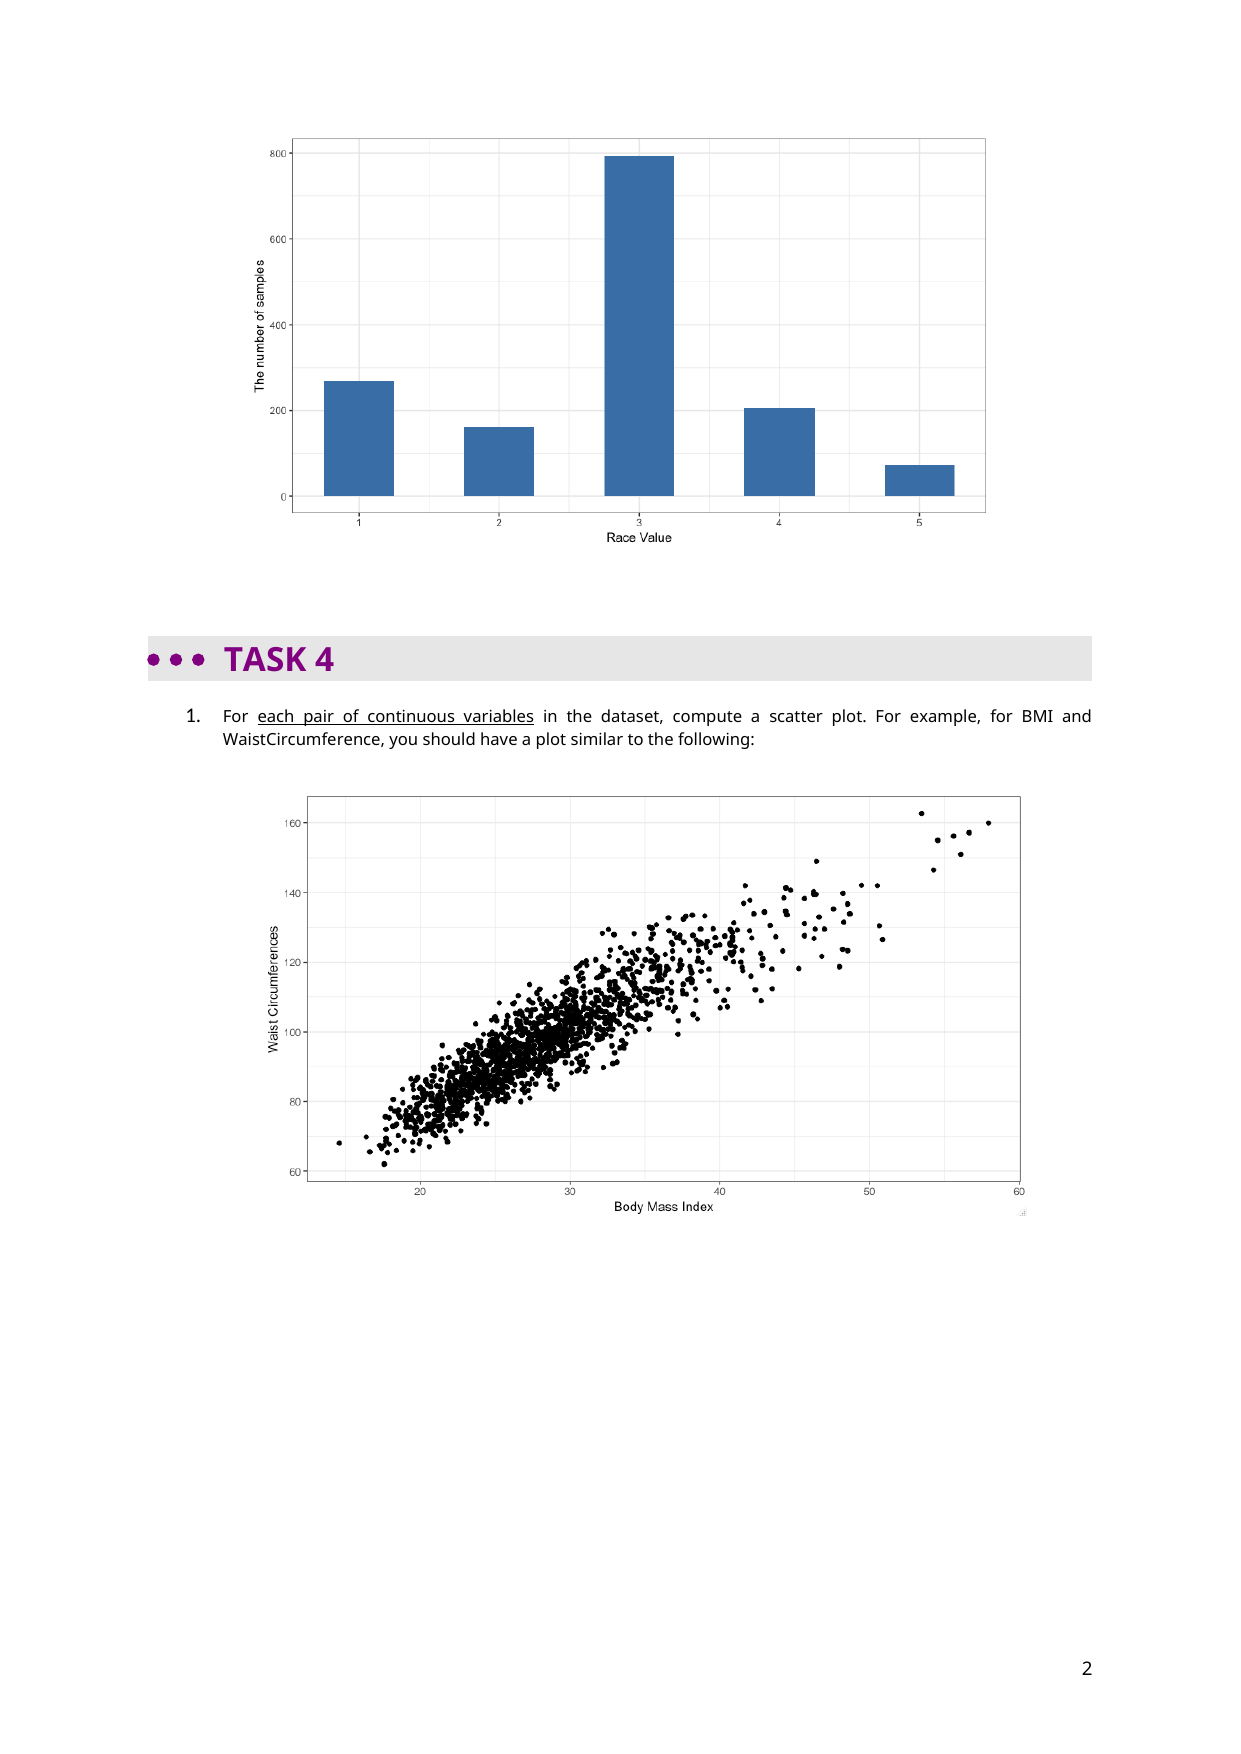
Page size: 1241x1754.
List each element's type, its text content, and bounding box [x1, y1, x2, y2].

picture [248, 132, 992, 550]
picture [263, 790, 1027, 1216]
text TASK 4 [148, 636, 1092, 681]
list For each pair of continuous variables in the dataset, compute a scatter plot. For example, for BMI and WaistCircumference, you should have a plot similar to the following: [185, 702, 1092, 750]
